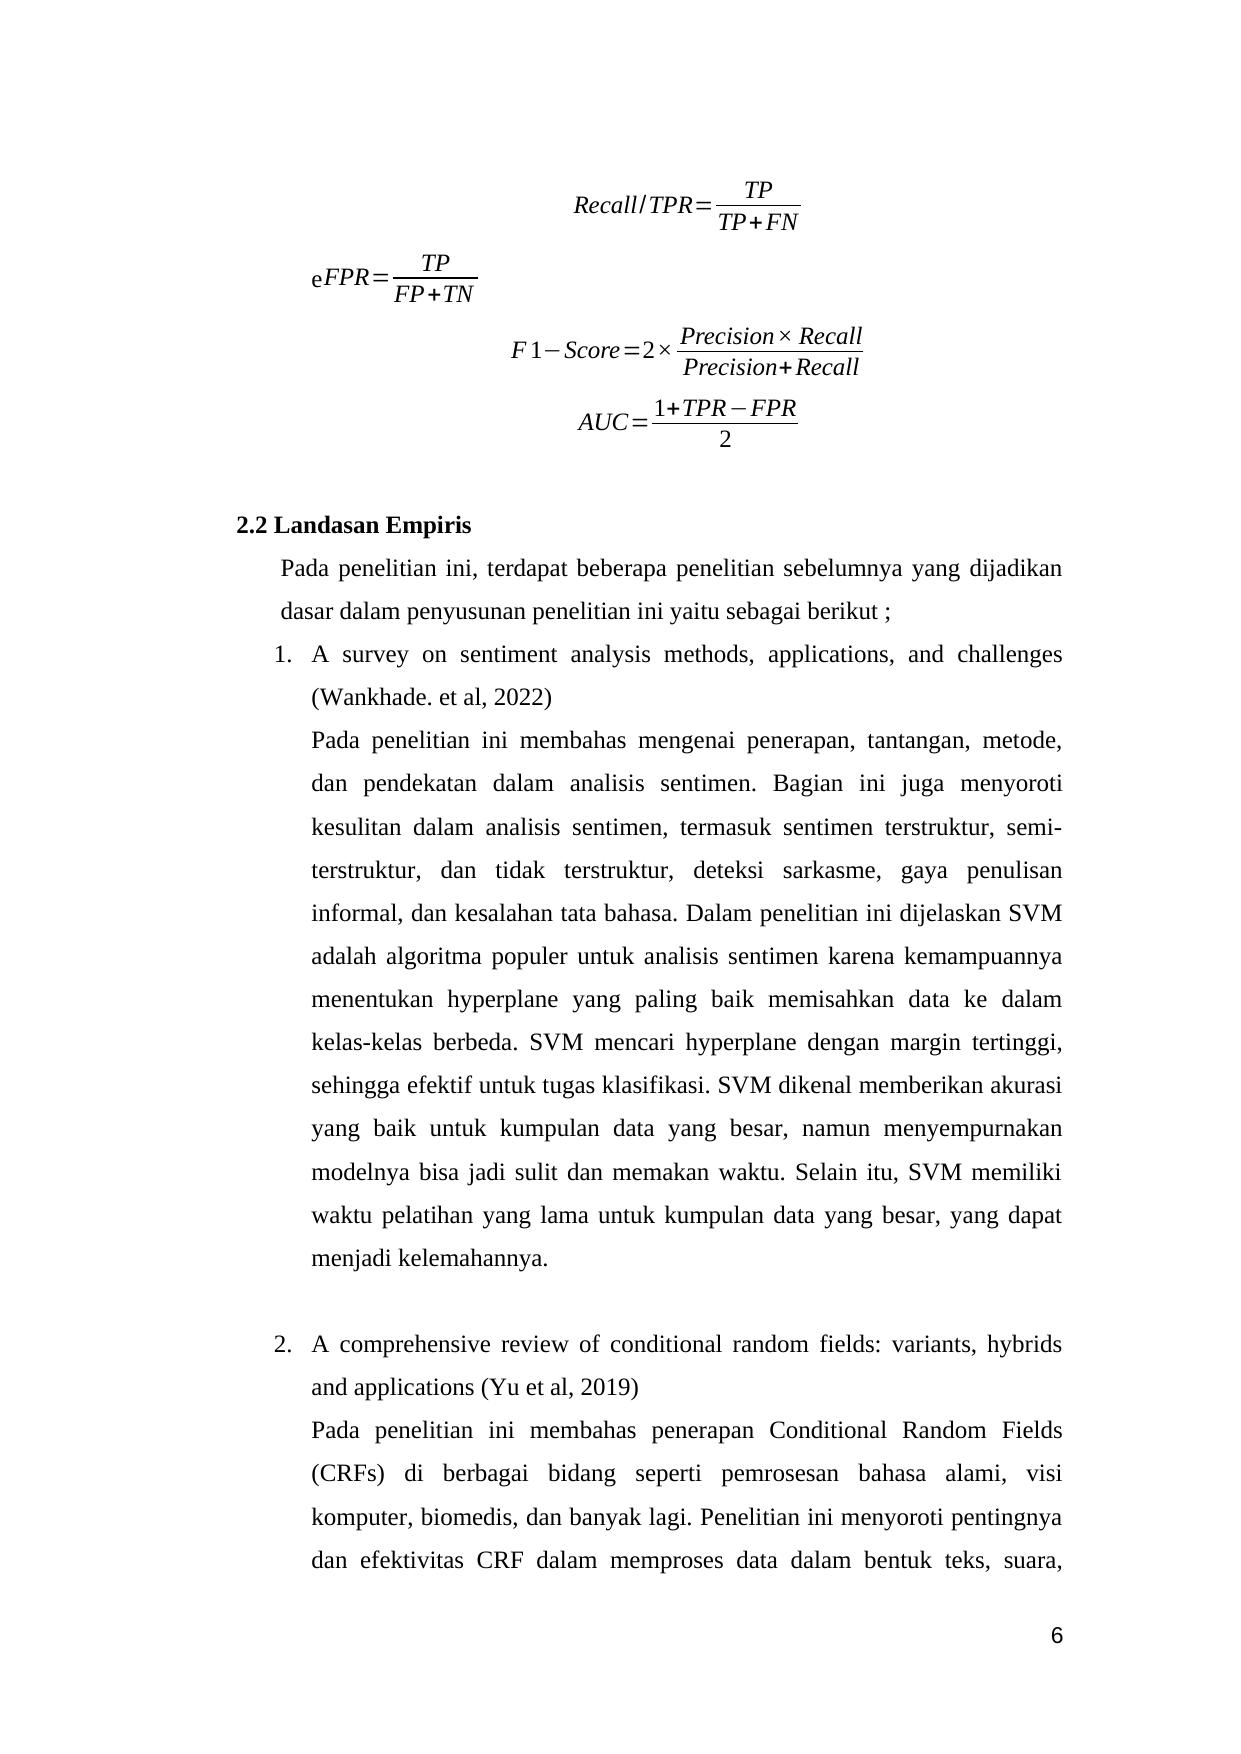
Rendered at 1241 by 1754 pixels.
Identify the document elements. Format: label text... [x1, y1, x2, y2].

list A survey on sentiment analysis methods, applications, and challenges (Wankhade. et al, 2022) [274, 639, 1063, 711]
text e [311, 249, 1063, 308]
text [311, 1415, 1063, 1573]
list A comprehensive review of conditional random fields: variants, hybrids and applications (Yu et al, 2019) [274, 1329, 1063, 1401]
text Pada penelitian ini, terdapat beberapa penelitian sebelumnya yang dijadikan dasar dalam penyusunan penelitian ini yaitu sebagai berikut ; [280, 553, 1063, 625]
subtitle 2.2 Landasan Empiris [236, 510, 1063, 538]
text Pada penelitian ini membahas mengenai penerapan, tantangan, metode, dan pendekatan dalam analisis sentimen. Bagian ini juga menyoroti kesulitan dalam analisis sentimen, termasuk sentimen terstruktur, semi-terstruktur, dan tidak terstruktur, deteksi sarkasme, gaya penulisan informal, dan kesalahan tata bahasa. Dalam penelitian ini dijelaskan SVM adalah algoritma populer untuk analisis sentimen karena kemampuannya menentukan hyperplane yang paling baik memisahkan data ke dalam kelas-kelas berbeda. SVM mencari hyperplane dengan margin tertinggi, sehingga efektif untuk tugas klasifikasi. SVM dikenal memberikan akurasi yang baik untuk kumpulan data yang besar, namun menyempurnakan modelnya bisa jadi sulit dan memakan waktu. Selain itu, SVM memiliki waktu pelatihan yang lama untuk kumpulan data yang besar, yang dapat menjadi kelemahannya. [311, 725, 1063, 1272]
